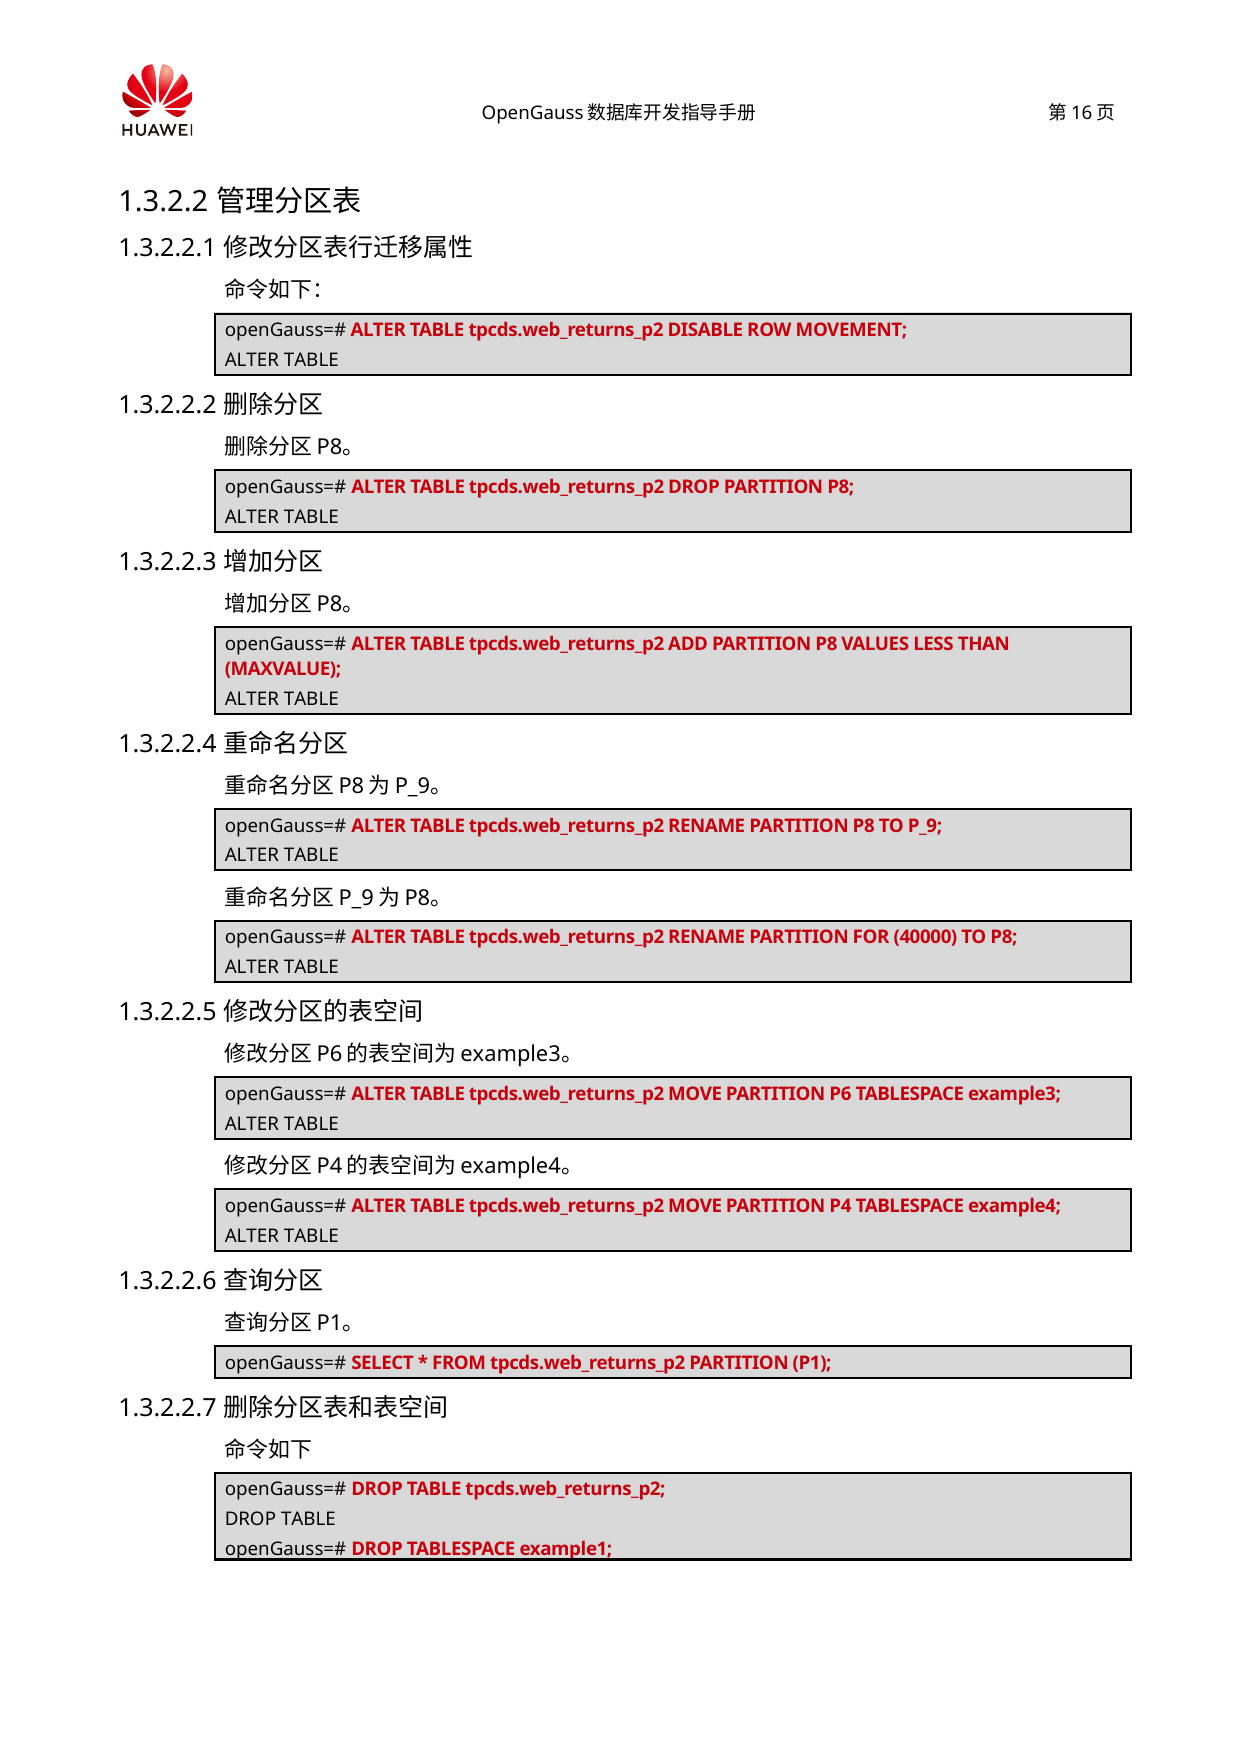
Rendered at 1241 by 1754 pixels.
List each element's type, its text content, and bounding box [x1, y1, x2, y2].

text 修改分区P6的表空间为example3。 [224, 1036, 1122, 1068]
text ALTER TABLE [216, 1106, 1130, 1138]
text ALTER TABLE [216, 499, 1130, 531]
subtitle 修改分区表行迁移属性 [118, 228, 1122, 264]
subtitle 增加分区 [118, 541, 1122, 577]
text DROP TABLE [216, 1501, 1130, 1531]
text openGauss=# ALTER TABLE tpcds.web_returns_p2 DROP PARTITION P8; [216, 471, 1130, 499]
subtitle 查询分区 [118, 1260, 1122, 1296]
text 删除分区P8。 [224, 429, 1122, 461]
text openGauss=# ALTER TABLE tpcds.web_returns_p2 MOVE PARTITION P6 TABLESPACE example3; [216, 1078, 1130, 1106]
text 命令如下 [224, 1432, 1122, 1463]
subtitle 修改分区的表空间 [118, 992, 1122, 1028]
text openGauss=# ALTER TABLE tpcds.web_returns_p2 ADD PARTITION P8 VALUES LESS THAN (MAXVALUE); [216, 628, 1130, 681]
text 增加分区P8。 [224, 586, 1122, 617]
text ALTER TABLE [216, 949, 1130, 981]
text 重命名分区P_9为P8。 [224, 879, 1122, 911]
subtitle 删除分区 [118, 384, 1122, 421]
text openGauss=# ALTER TABLE tpcds.web_returns_p2 DISABLE ROW MOVEMENT; [216, 315, 1130, 342]
text ALTER TABLE [216, 837, 1130, 869]
text openGauss=# ALTER TABLE tpcds.web_returns_p2 RENAME PARTITION P8 TO P_9; [216, 810, 1130, 837]
text openGauss=# ALTER TABLE tpcds.web_returns_p2 MOVE PARTITION P4 TABLESPACE example4; [216, 1190, 1130, 1218]
text ALTER TABLE [216, 1218, 1130, 1250]
subtitle 重命名分区 [118, 723, 1122, 759]
text openGauss=# ALTER TABLE tpcds.web_returns_p2 RENAME PARTITION FOR (40000) TO P8; [216, 922, 1130, 949]
text 查询分区P1。 [224, 1305, 1122, 1336]
text 修改分区P4的表空间为example4。 [224, 1148, 1122, 1180]
text 重命名分区P8为P_9。 [224, 768, 1122, 799]
picture [122, 64, 193, 136]
text openGauss=# SELECT * FROM tpcds.web_returns_p2 PARTITION (P1); [216, 1347, 1130, 1377]
subtitle 管理分区表 [118, 177, 1122, 219]
text ALTER TABLE [216, 342, 1130, 374]
subtitle 删除分区表和表空间 [118, 1387, 1122, 1423]
text 命令如下： [224, 272, 1122, 304]
text ALTER TABLE [216, 681, 1130, 713]
text openGauss=# DROP TABLE tpcds.web_returns_p2; [216, 1474, 1130, 1501]
text openGauss=# DROP TABLESPACE example1; [216, 1531, 1130, 1558]
